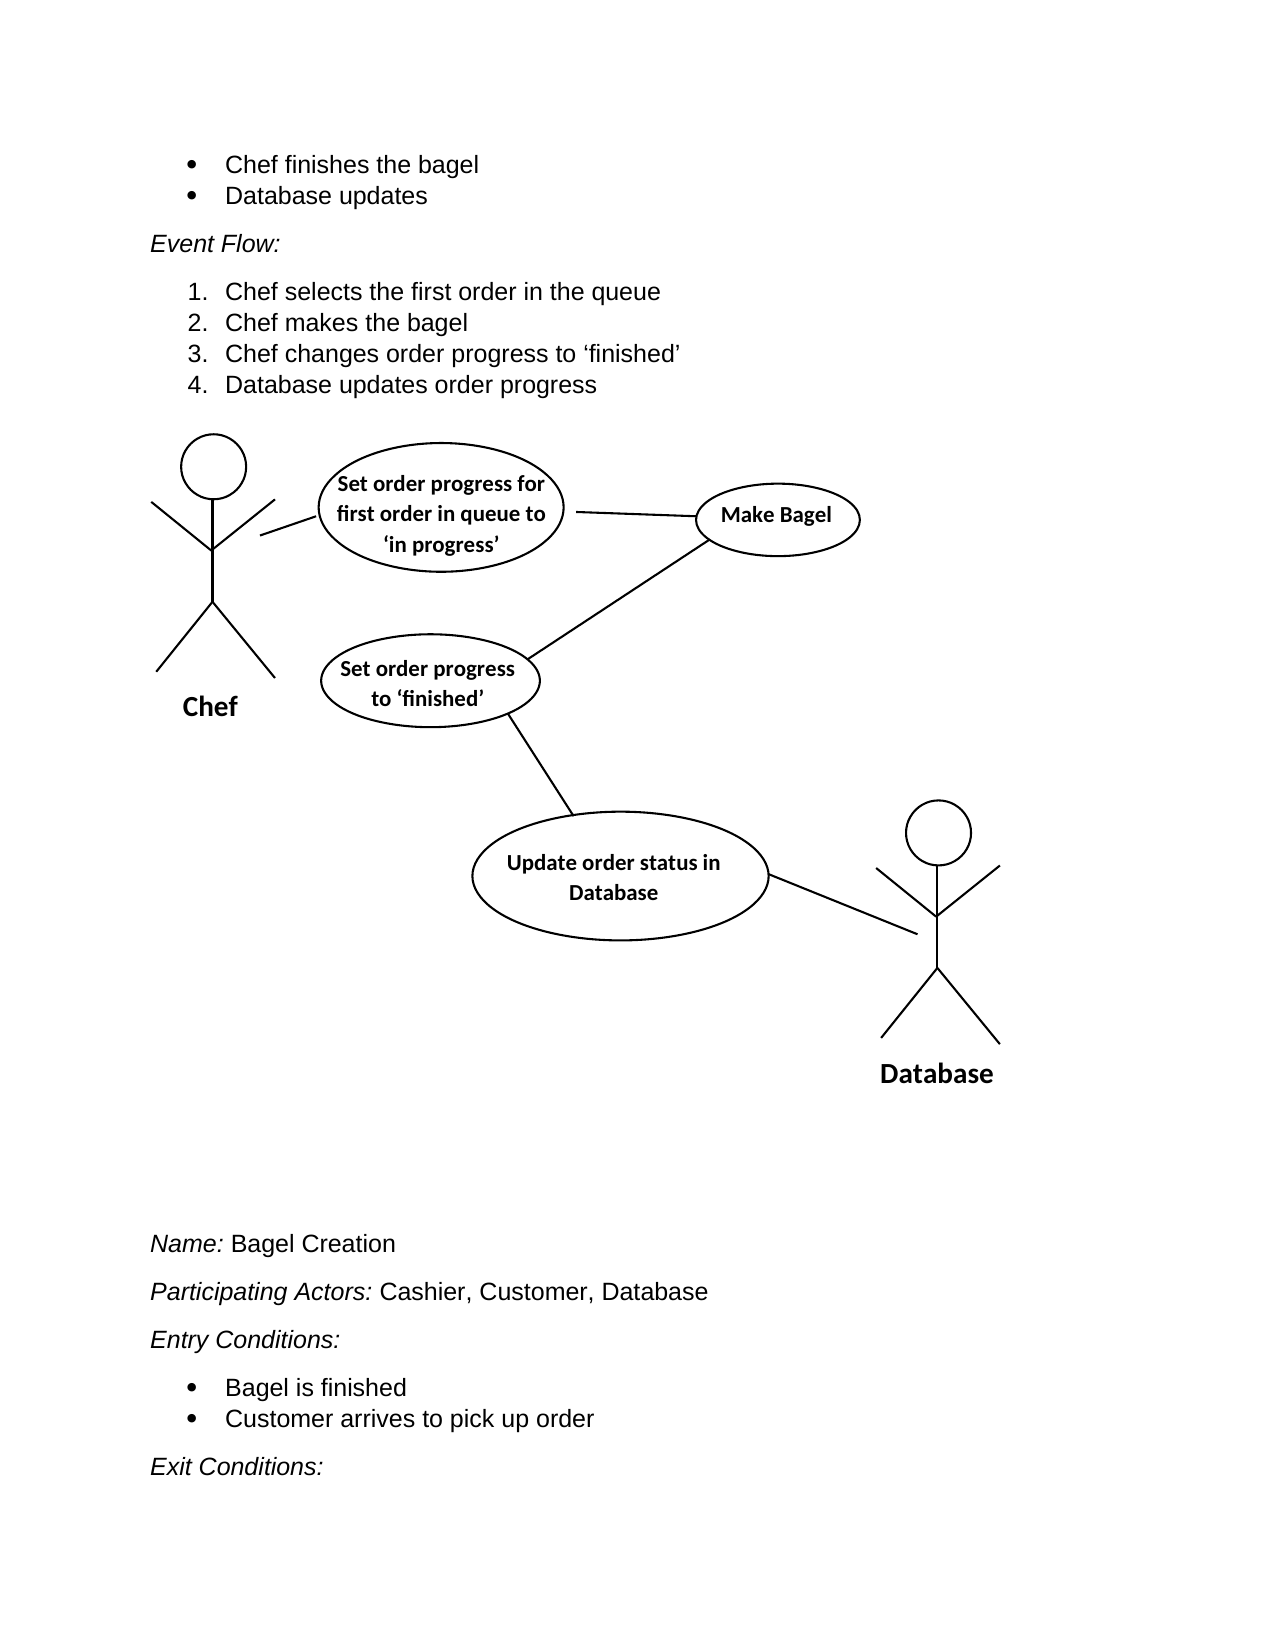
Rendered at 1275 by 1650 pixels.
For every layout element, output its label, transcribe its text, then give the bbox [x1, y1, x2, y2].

list Database updates [187, 181, 1125, 210]
text Exit Conditions: [150, 1451, 1125, 1480]
text Name: Bagel Creation [150, 1229, 1125, 1258]
list Chef changes order progress to ‘finished’ [187, 339, 1125, 367]
list Chef selects the first order in the queue [187, 277, 1125, 305]
list Chef makes the bagel [187, 308, 1125, 336]
list Database updates order progress [187, 370, 1125, 398]
list Customer arrives to pick up order [187, 1404, 1125, 1432]
list Bagel is finished [187, 1372, 1125, 1401]
list Chef finishes the bagel [187, 150, 1125, 179]
text Entry Conditions: [150, 1325, 1125, 1353]
text Participating Actors: Cashier, Customer, Database [150, 1277, 1125, 1306]
text Event Flow: [150, 229, 1125, 258]
